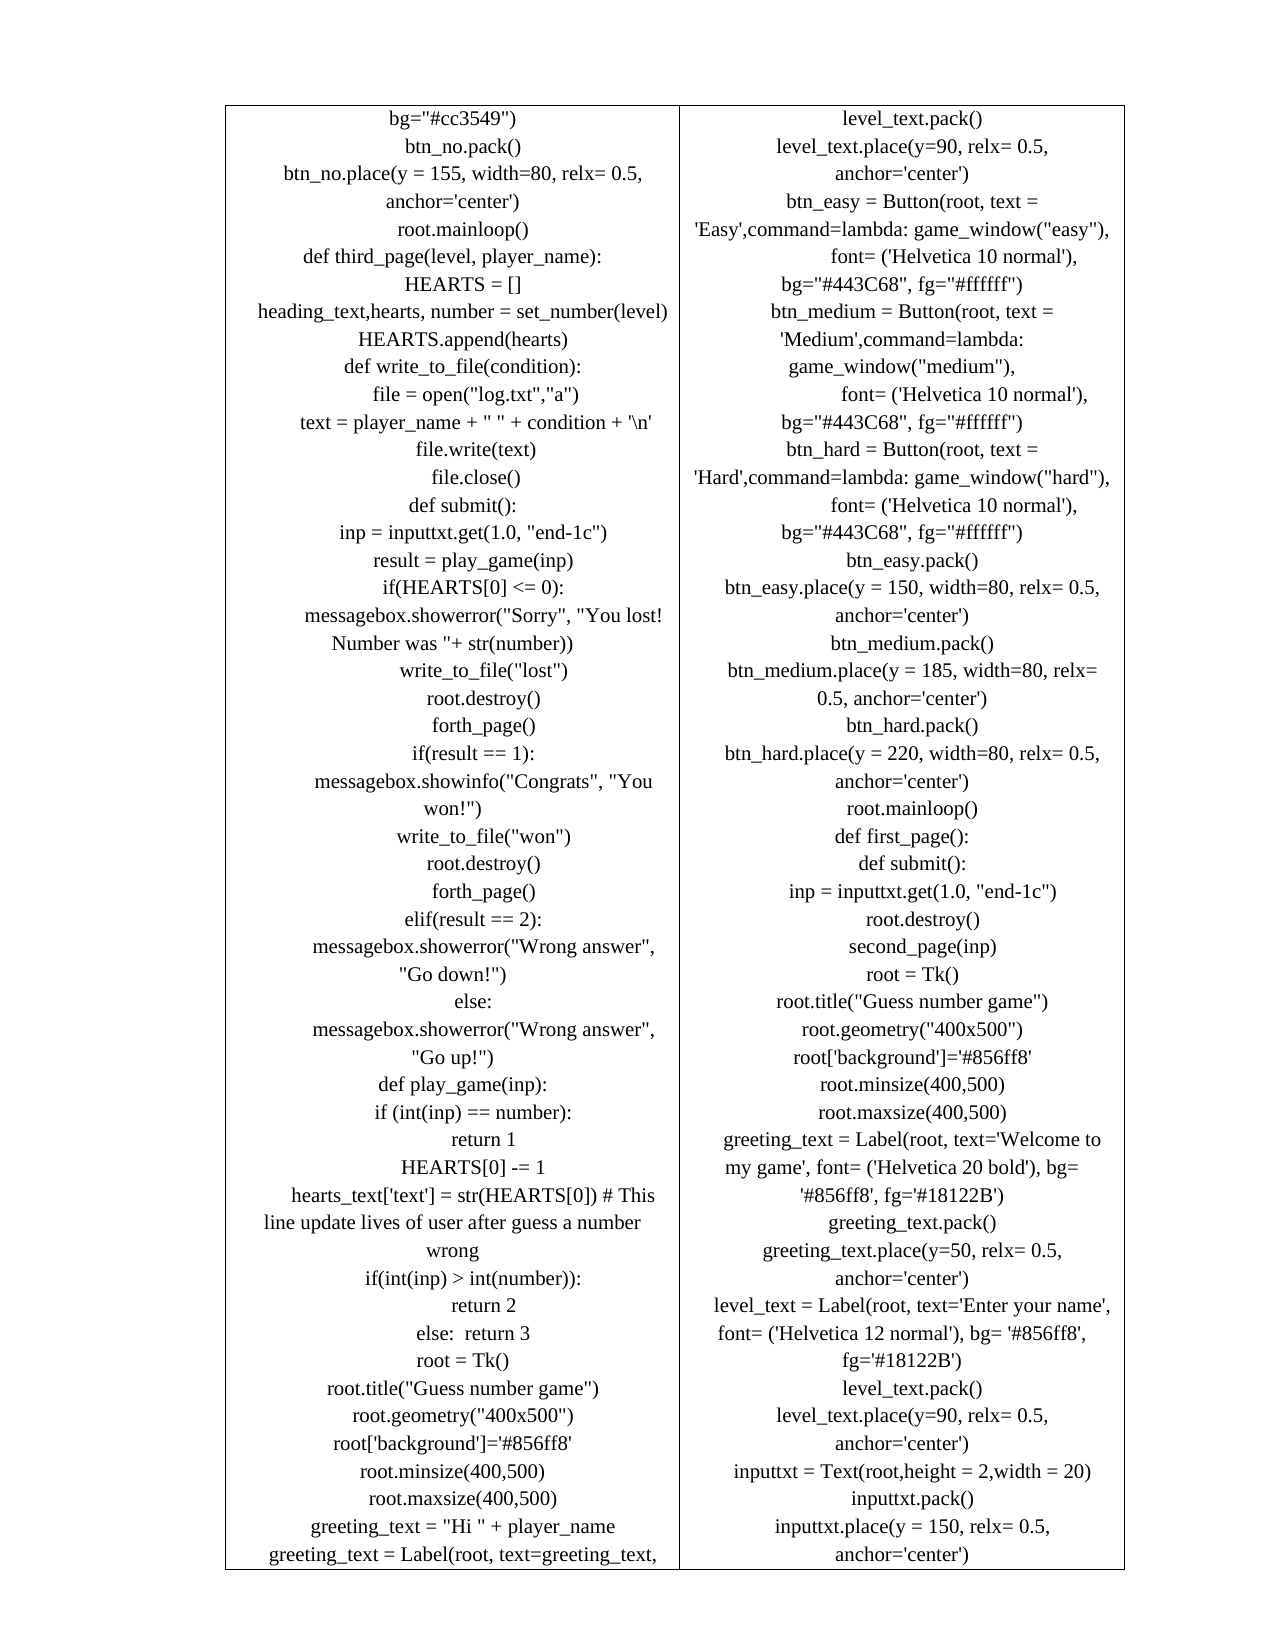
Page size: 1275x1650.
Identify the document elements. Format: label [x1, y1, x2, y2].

table_header [680, 106, 1124, 1569]
table_header [226, 106, 679, 1569]
